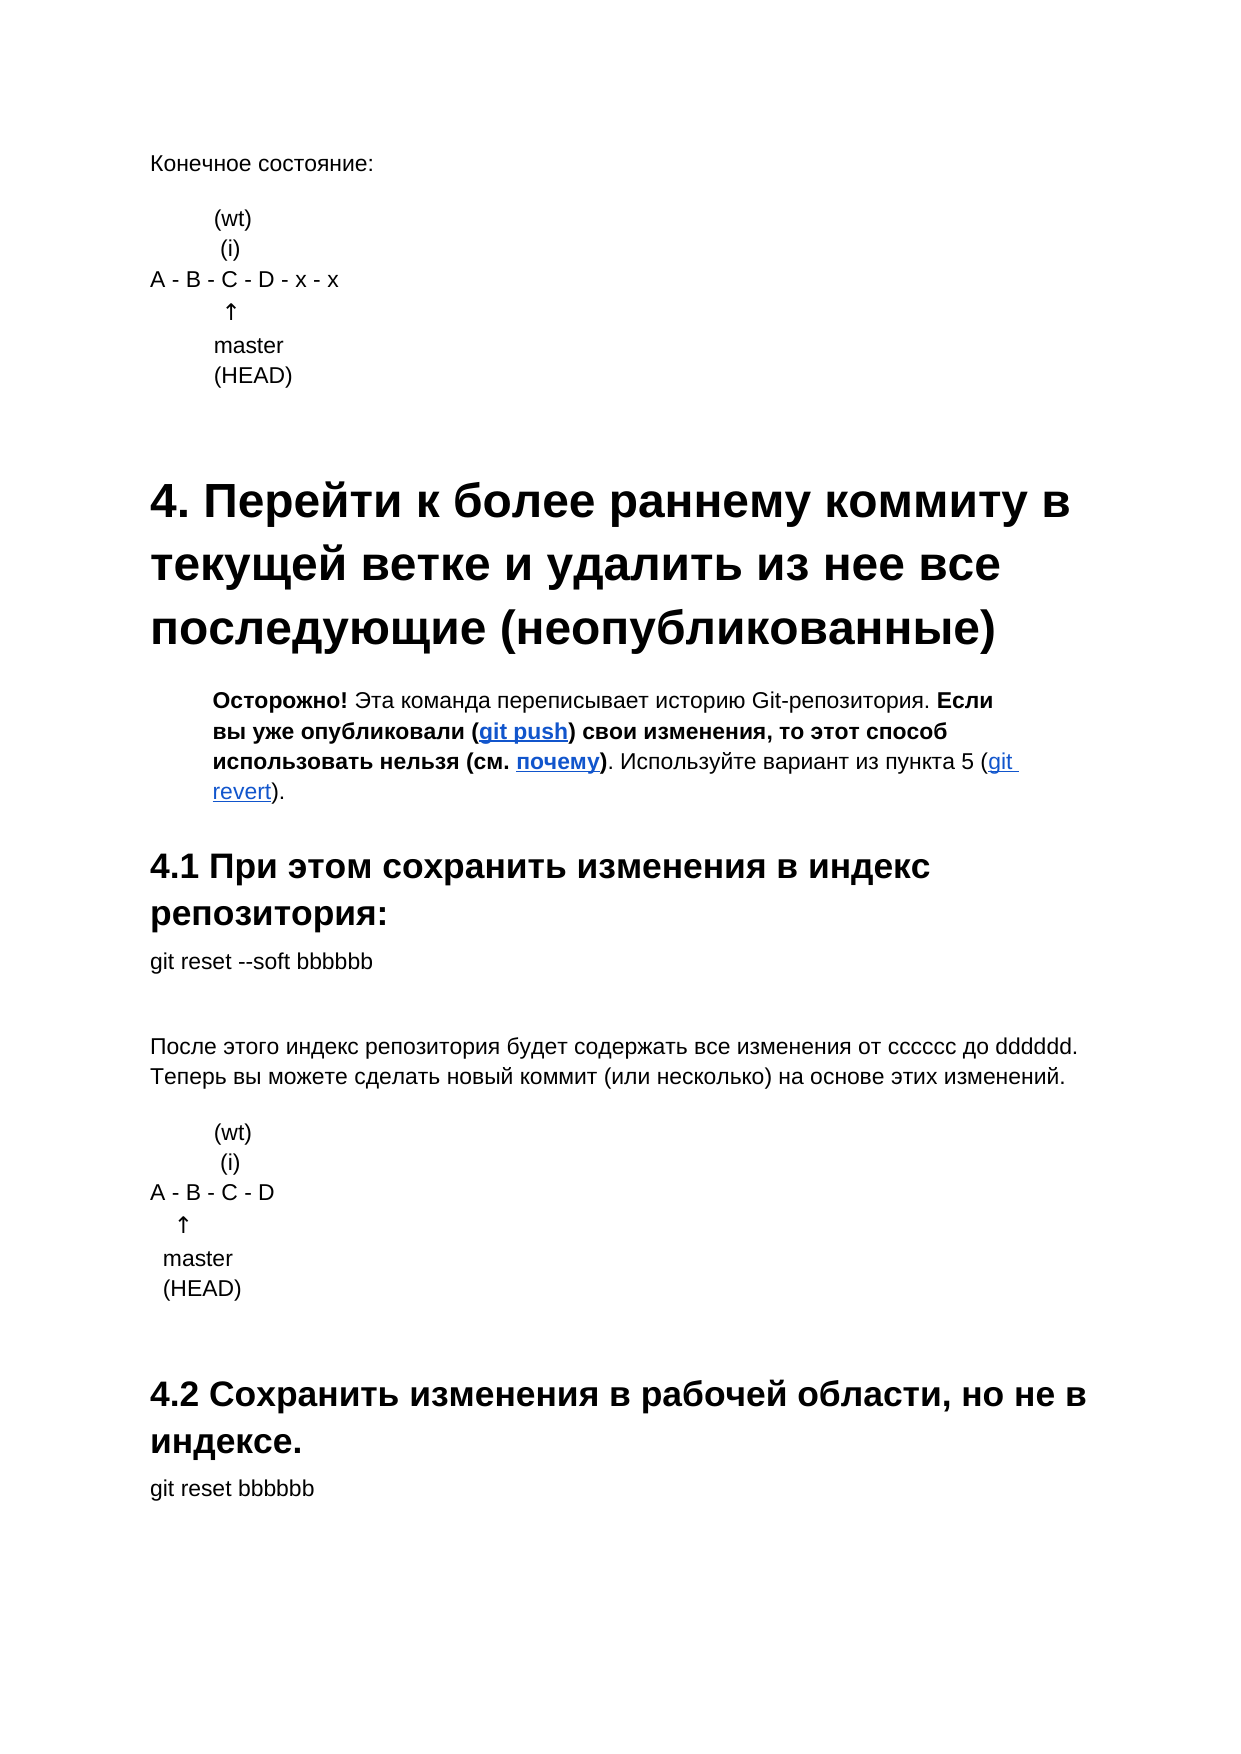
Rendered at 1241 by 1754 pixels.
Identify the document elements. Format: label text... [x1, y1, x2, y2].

text (HEAD) [150, 1275, 1090, 1302]
text master [150, 1245, 1090, 1271]
subtitle 4.2 Сохранить изменения в рабочей области, но не в индексе. [150, 1373, 1090, 1461]
text Конечное состояние: [150, 150, 1090, 176]
text ↑ [150, 1209, 1090, 1240]
subtitle 4. Перейти к более раннему коммиту в текущей ветке и удалить из нее все последующие (неопубликованные) [150, 472, 1090, 654]
text git reset --soft bbbbbb [150, 948, 1090, 974]
text После этого индекс репозитория будет содержать все изменения от cccccc до dddddd. Теперь вы можете сделать новый коммит (или несколько) на основе этих изменений. [150, 1033, 1090, 1089]
text (wt) [150, 1118, 1090, 1145]
text master [150, 332, 1090, 358]
text git reset bbbbbb [150, 1475, 1090, 1501]
text (i) [150, 1149, 1090, 1175]
text A - B - C - D [150, 1179, 1090, 1205]
text A - B - C - D - х - х [150, 266, 1090, 292]
text (i) [150, 235, 1090, 262]
text Осторожно! Эта команда переписывает историю Git-репозитория. Если вы уже опубликовали (git push) свои изменения, то этот способ использовать нельзя (см. почему). Используйте вариант из пункта 5 (git revert). [212, 687, 1028, 804]
text (HEAD) [150, 362, 1090, 388]
text ↑ [150, 296, 1090, 327]
subtitle 4.1 При этом сохранить изменения в индекс репозитория: [150, 846, 1090, 933]
text (wt) [150, 205, 1090, 232]
